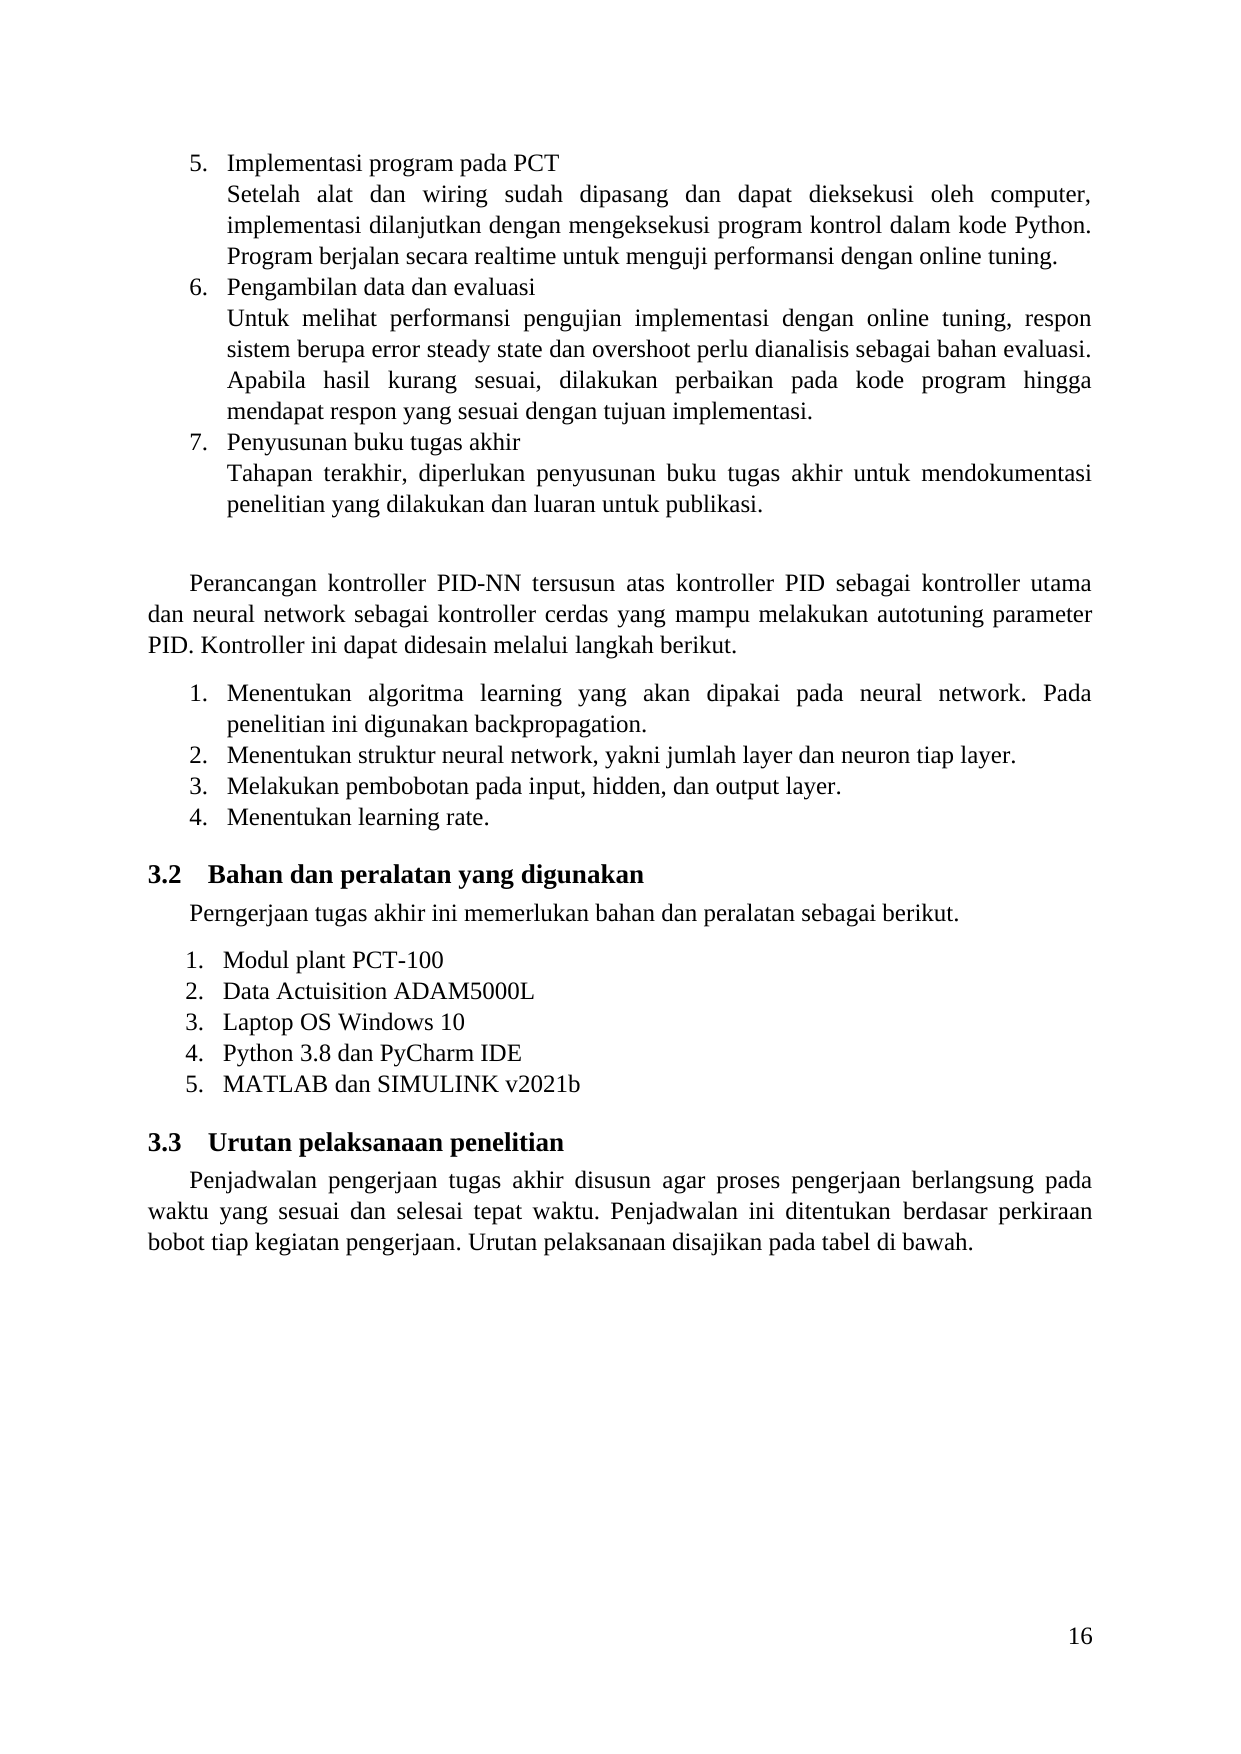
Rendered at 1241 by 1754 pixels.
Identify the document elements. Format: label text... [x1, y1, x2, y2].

list Implementasi program pada PCT [189, 148, 1092, 176]
list Python 3.8 dan PyCharm IDE [185, 1038, 1092, 1067]
list Laptop OS Windows 10 [185, 1007, 1092, 1036]
list Penyusunan buku tugas akhir [189, 427, 1092, 456]
text Perngerjaan tugas akhir ini memerlukan bahan dan peralatan sebagai berikut. [148, 898, 1092, 926]
list Tahapan terakhir, diperlukan penyusunan buku tugas akhir untuk mendokumentasi penelitian yang dilakukan dan luaran untuk publikasi. [227, 458, 1092, 518]
subtitle Urutan pelaksanaan penelitian [148, 1126, 1092, 1157]
subtitle Bahan dan peralatan yang digunakan [148, 858, 1092, 889]
list Modul plant PCT-100 [185, 945, 1092, 974]
text Penjadwalan pengerjaan tugas akhir disusun agar proses pengerjaan berlangsung pada waktu yang sesuai dan selesai tepat waktu. Penjadwalan ini ditentukan berdasar perkiraan bobot tiap kegiatan pengerjaan. Urutan pelaksanaan disajikan pada tabel di bawah. [148, 1165, 1092, 1256]
list Menentukan struktur neural network, yakni jumlah layer dan neuron tiap layer. [189, 740, 1092, 768]
text Perancangan kontroller PID-NN tersusun atas kontroller PID sebagai kontroller utama dan neural network sebagai kontroller cerdas yang mampu melakukan autotuning parameter PID. Kontroller ini dapat didesain melalui langkah berikut. [148, 568, 1092, 659]
list MATLAB dan SIMULINK v2021b [185, 1069, 1092, 1098]
list Menentukan algoritma learning yang akan dipakai pada neural network. Pada penelitian ini digunakan backpropagation. [189, 678, 1092, 737]
list Melakukan pembobotan pada input, hidden, dan output layer. [189, 771, 1092, 799]
list Untuk melihat performansi pengujian implementasi dengan online tuning, respon sistem berupa error steady state dan overshoot perlu dianalisis sebagai bahan evaluasi. Apabila hasil kurang sesuai, dilakukan perbaikan pada kode program hingga mendapat respon yang sesuai dengan tujuan implementasi. [227, 303, 1092, 425]
list Pengambilan data dan evaluasi [189, 272, 1092, 301]
list Setelah alat dan wiring sudah dipasang dan dapat dieksekusi oleh computer, implementasi dilanjutkan dengan mengeksekusi program kontrol dalam kode Python. Program berjalan secara realtime untuk menguji performansi dengan online tuning. [227, 179, 1092, 269]
list Menentukan learning rate. [189, 802, 1092, 831]
list Data Actuisition ADAM5000L [185, 976, 1092, 1005]
